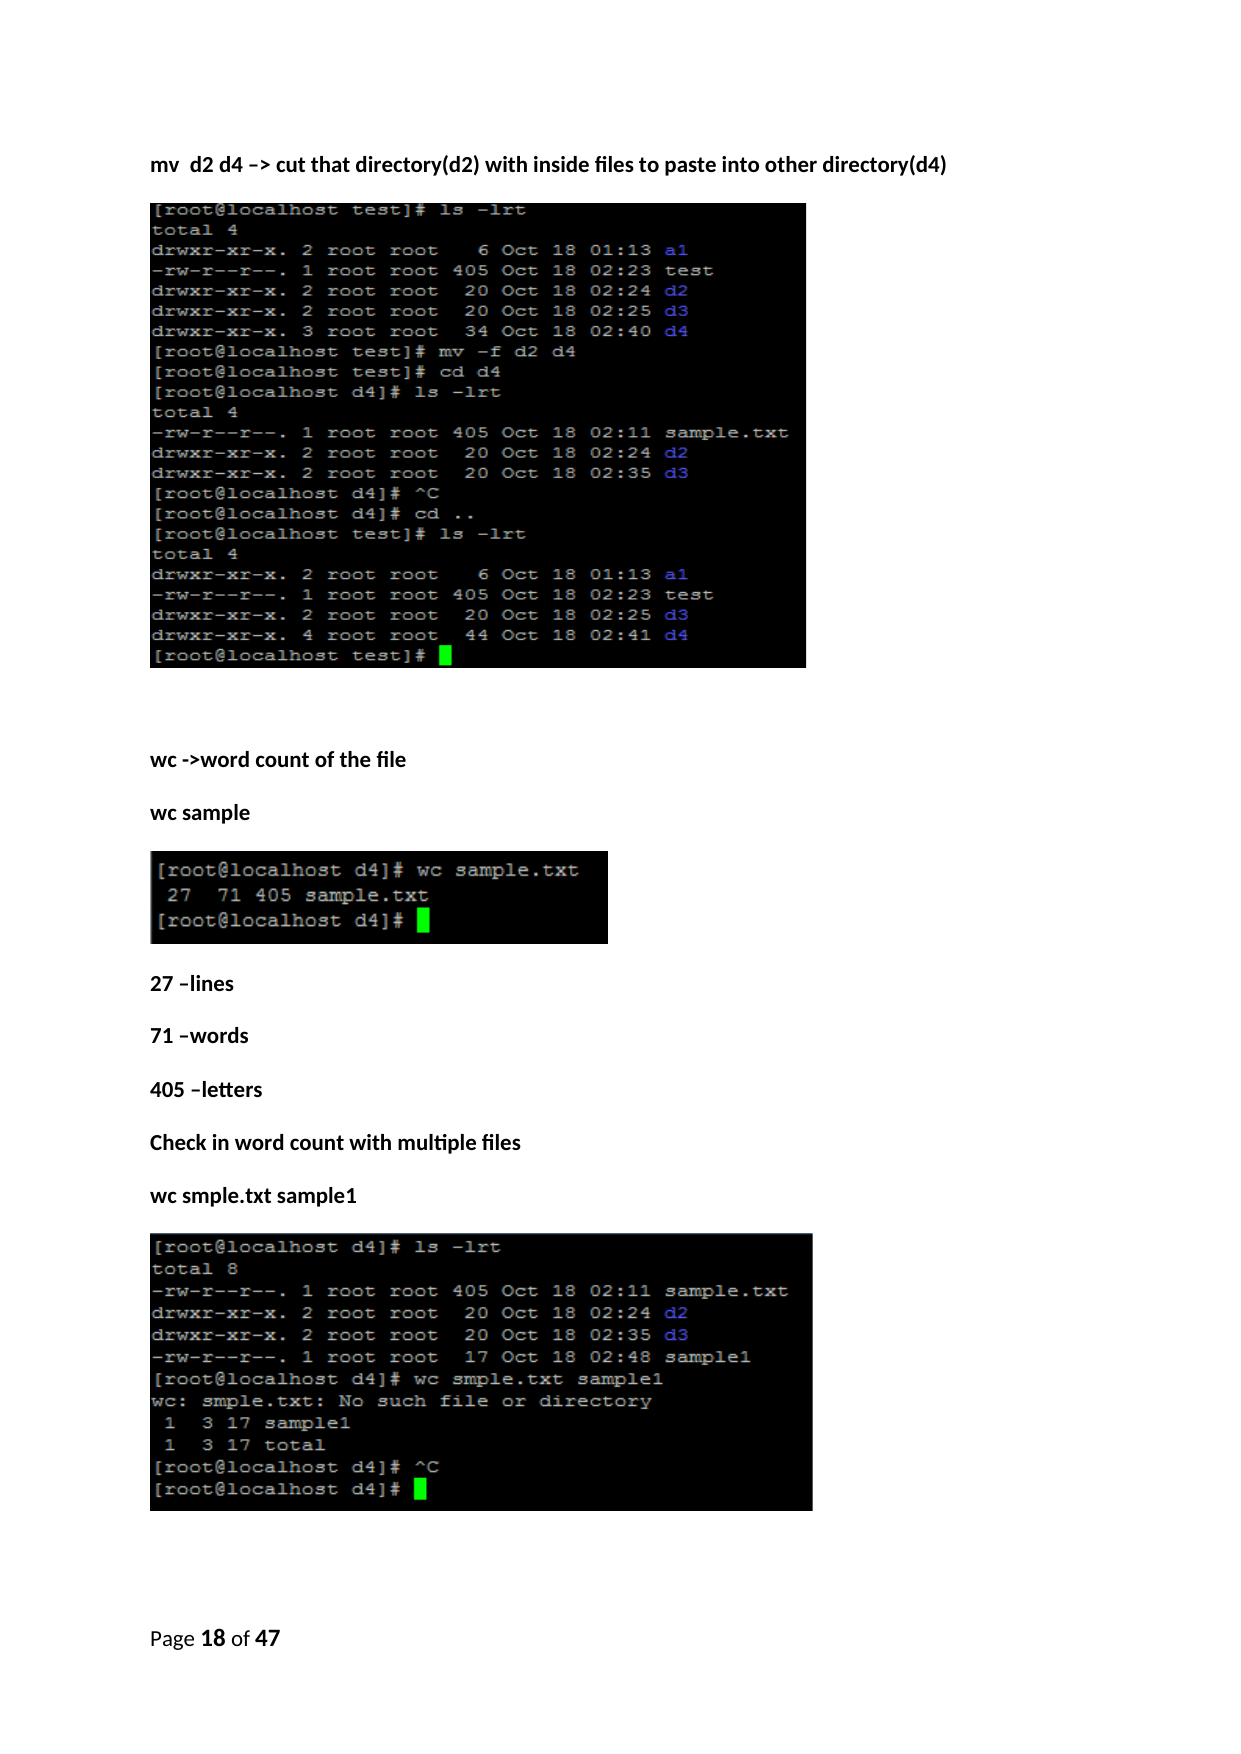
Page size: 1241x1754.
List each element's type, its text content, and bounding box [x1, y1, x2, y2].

text 71 –words [150, 1022, 1090, 1050]
text 27 –lines [150, 969, 1090, 997]
picture [150, 851, 608, 944]
text wc smple.txt sample1 [150, 1181, 1090, 1209]
picture [150, 1233, 813, 1511]
text wc ->word count of the file [150, 746, 1090, 773]
picture [150, 203, 807, 668]
text mv d2 d4 –> cut that directory(d2) with inside files to paste into other directory(d4) [150, 150, 1090, 178]
text Check in word count with multiple files [150, 1128, 1090, 1156]
text wc sample [150, 798, 1090, 827]
text 405 –letters [150, 1075, 1090, 1103]
